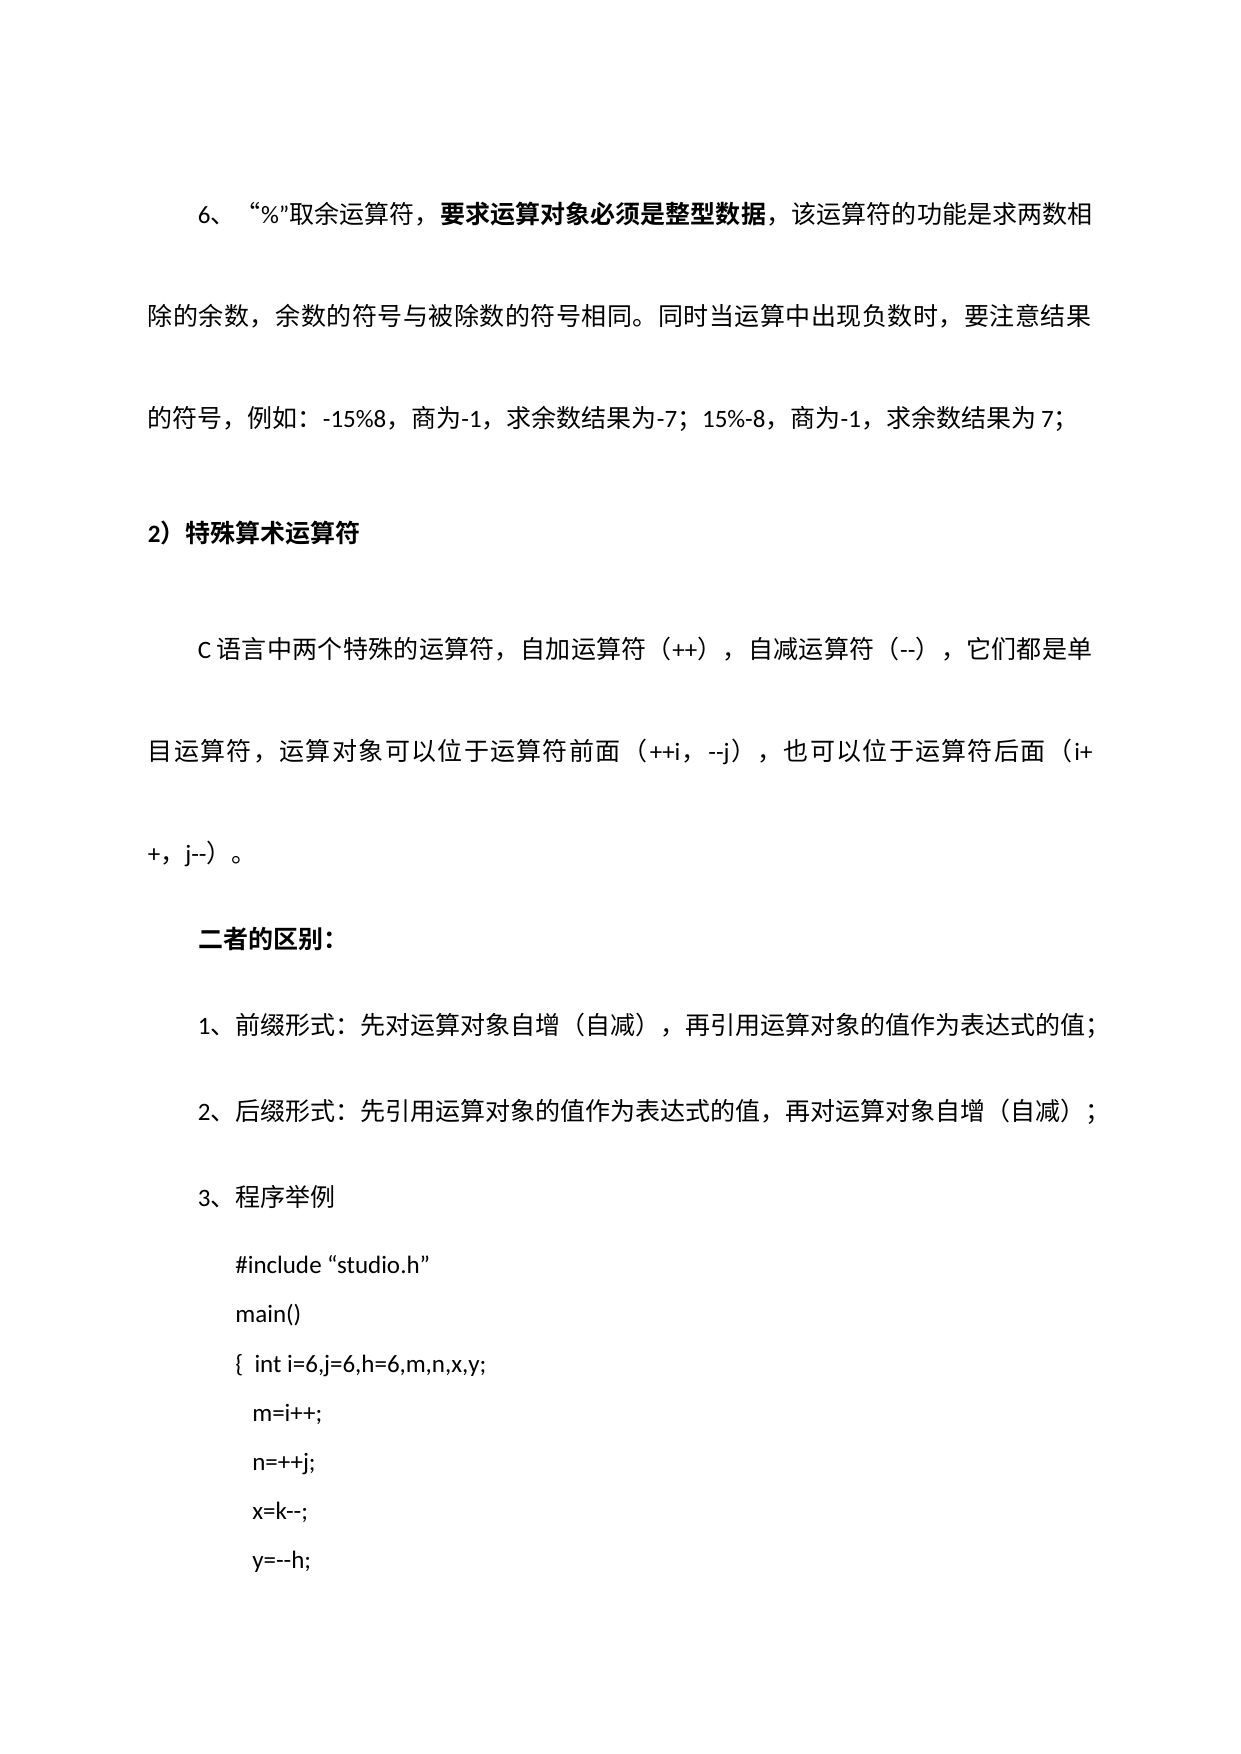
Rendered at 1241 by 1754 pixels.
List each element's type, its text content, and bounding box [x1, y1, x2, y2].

text 6、“%”取余运算符，要求运算对象必须是整型数据，该运算符的功能是求两数相除的余数，余数的符号与被除数的符号相同。同时当运算中出现负数时，要注意结果的符号，例如：-15%8，商为-1，求余数结果为-7；15%-8，商为-1，求余数结果为7； [148, 178, 1092, 450]
text main() [148, 1297, 1092, 1331]
text #include “studio.h” [148, 1248, 1092, 1282]
text x=k--; [148, 1493, 1092, 1527]
text m=i++; [148, 1395, 1092, 1429]
text 2、后缀形式：先引用运算对象的值作为表达式的值，再对运算对象自增（自减）； [148, 1076, 1092, 1143]
text y=--h; [148, 1543, 1092, 1577]
text n=++j; [148, 1444, 1092, 1478]
text { int i=6,j=6,h=6,m,n,x,y; [148, 1346, 1092, 1380]
text C语言中两个特殊的运算符，自加运算符（++），自减运算符（--），它们都是单目运算符，运算对象可以位于运算符前面（++i，--j），也可以位于运算符后面（i++，j--）。 [148, 614, 1092, 885]
text 二者的区别： [148, 903, 1092, 971]
text 2）特殊算术运算符 [148, 497, 1092, 565]
text 1、前缀形式：先对运算对象自增（自减），再引用运算对象的值作为表达式的值； [148, 989, 1092, 1057]
text 3、程序举例 [148, 1162, 1092, 1229]
